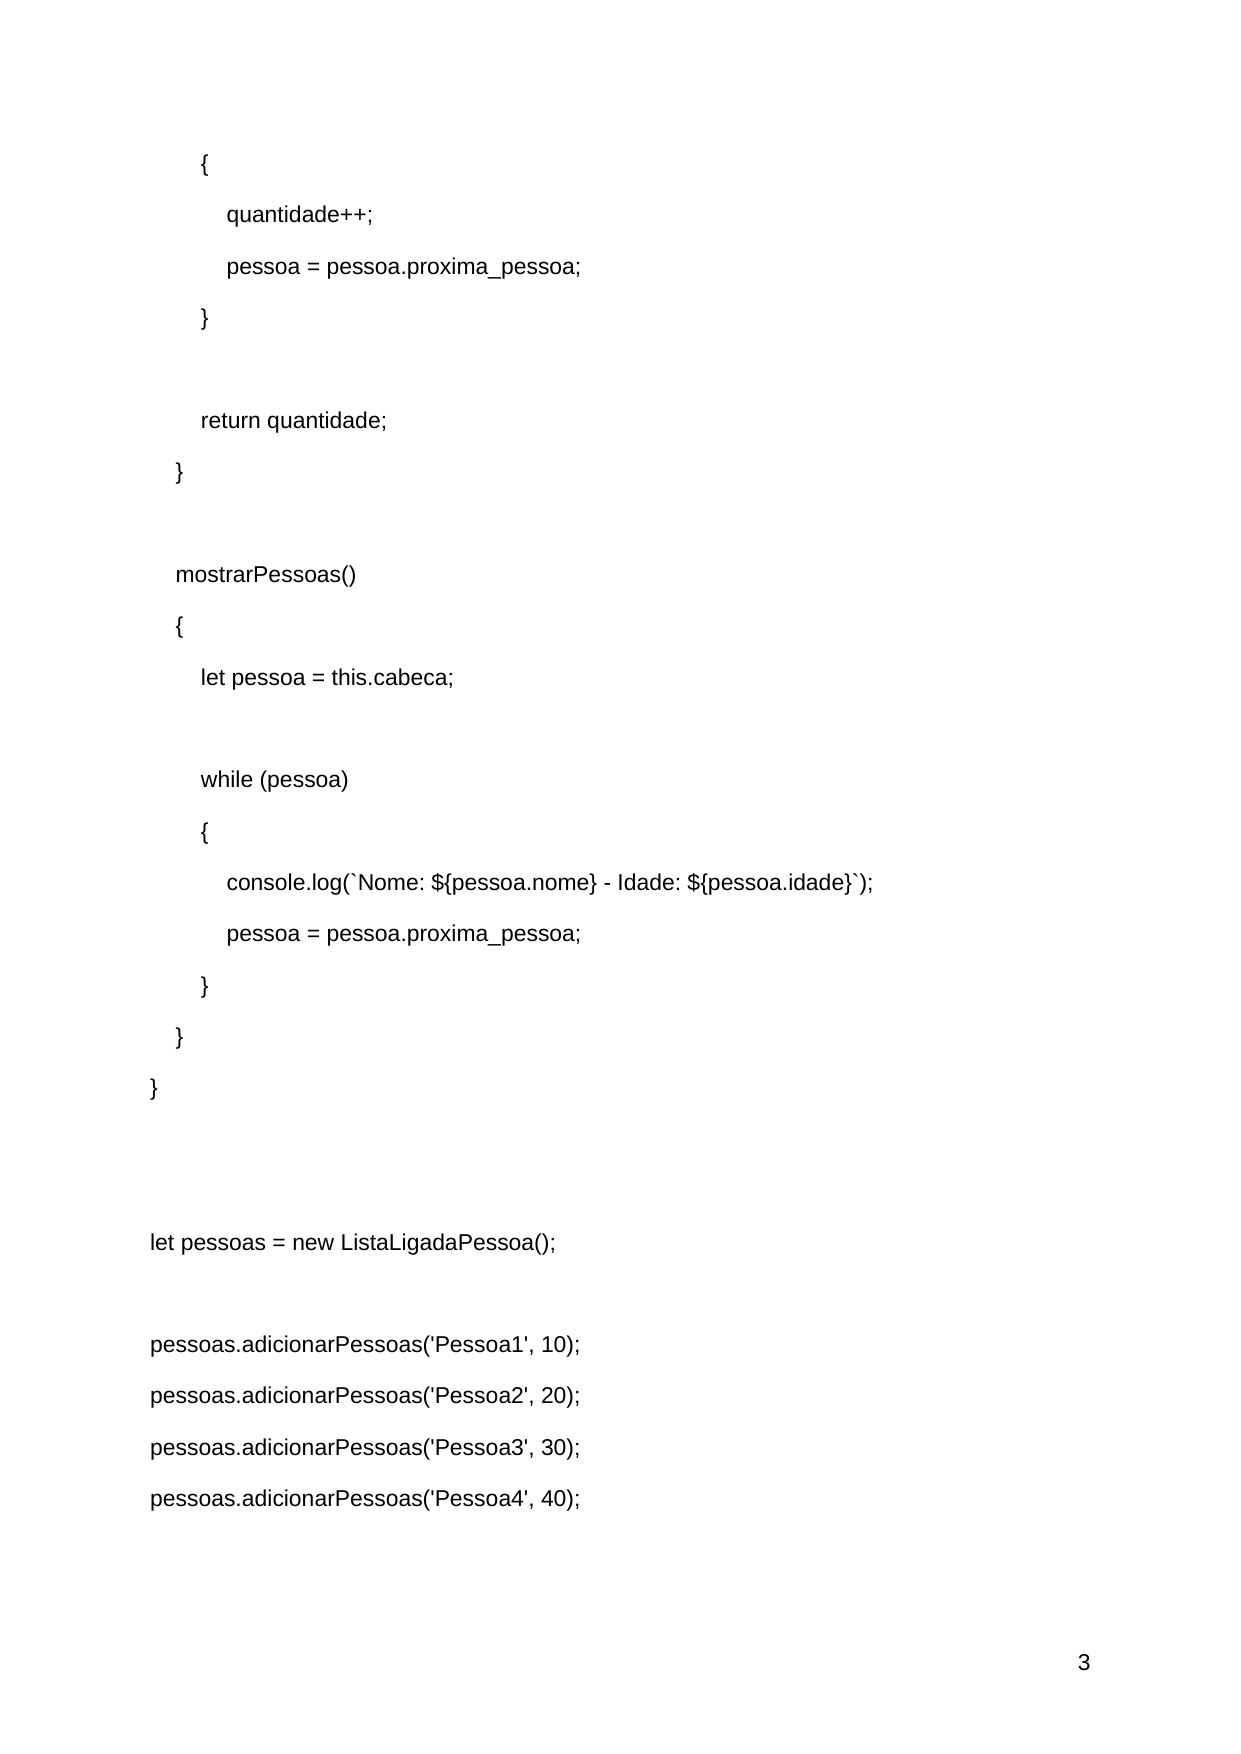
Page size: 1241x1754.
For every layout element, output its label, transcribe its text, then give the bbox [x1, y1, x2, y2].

text while (pessoa) [150, 766, 1090, 793]
text pessoas.adicionarPessoas('Pessoa4', 40); [150, 1485, 1090, 1512]
text { [150, 612, 1090, 638]
text { [150, 818, 1090, 844]
text pessoa = pessoa.proxima_pessoa; [150, 920, 1090, 947]
text pessoas.adicionarPessoas('Pessoa1', 10); [150, 1331, 1090, 1357]
text console.log(`Nome: ${pessoa.nome} - Idade: ${pessoa.idade}`); [150, 869, 1090, 895]
text } [150, 458, 1090, 484]
text mostrarPessoas() [150, 561, 1090, 587]
text } [150, 1074, 1090, 1101]
text quantidade++; [150, 201, 1090, 228]
text return quantidade; [150, 407, 1090, 433]
text } [150, 972, 1090, 998]
text pessoas.adicionarPessoas('Pessoa3', 30); [150, 1434, 1090, 1460]
text } [150, 304, 1090, 330]
text pessoas.adicionarPessoas('Pessoa2', 20); [150, 1382, 1090, 1409]
text let pessoas = new ListaLigadaPessoa(); [150, 1228, 1090, 1255]
text { [150, 150, 1090, 176]
text } [150, 1023, 1090, 1049]
text pessoa = pessoa.proxima_pessoa; [150, 253, 1090, 279]
text let pessoa = this.cabeca; [150, 663, 1090, 690]
